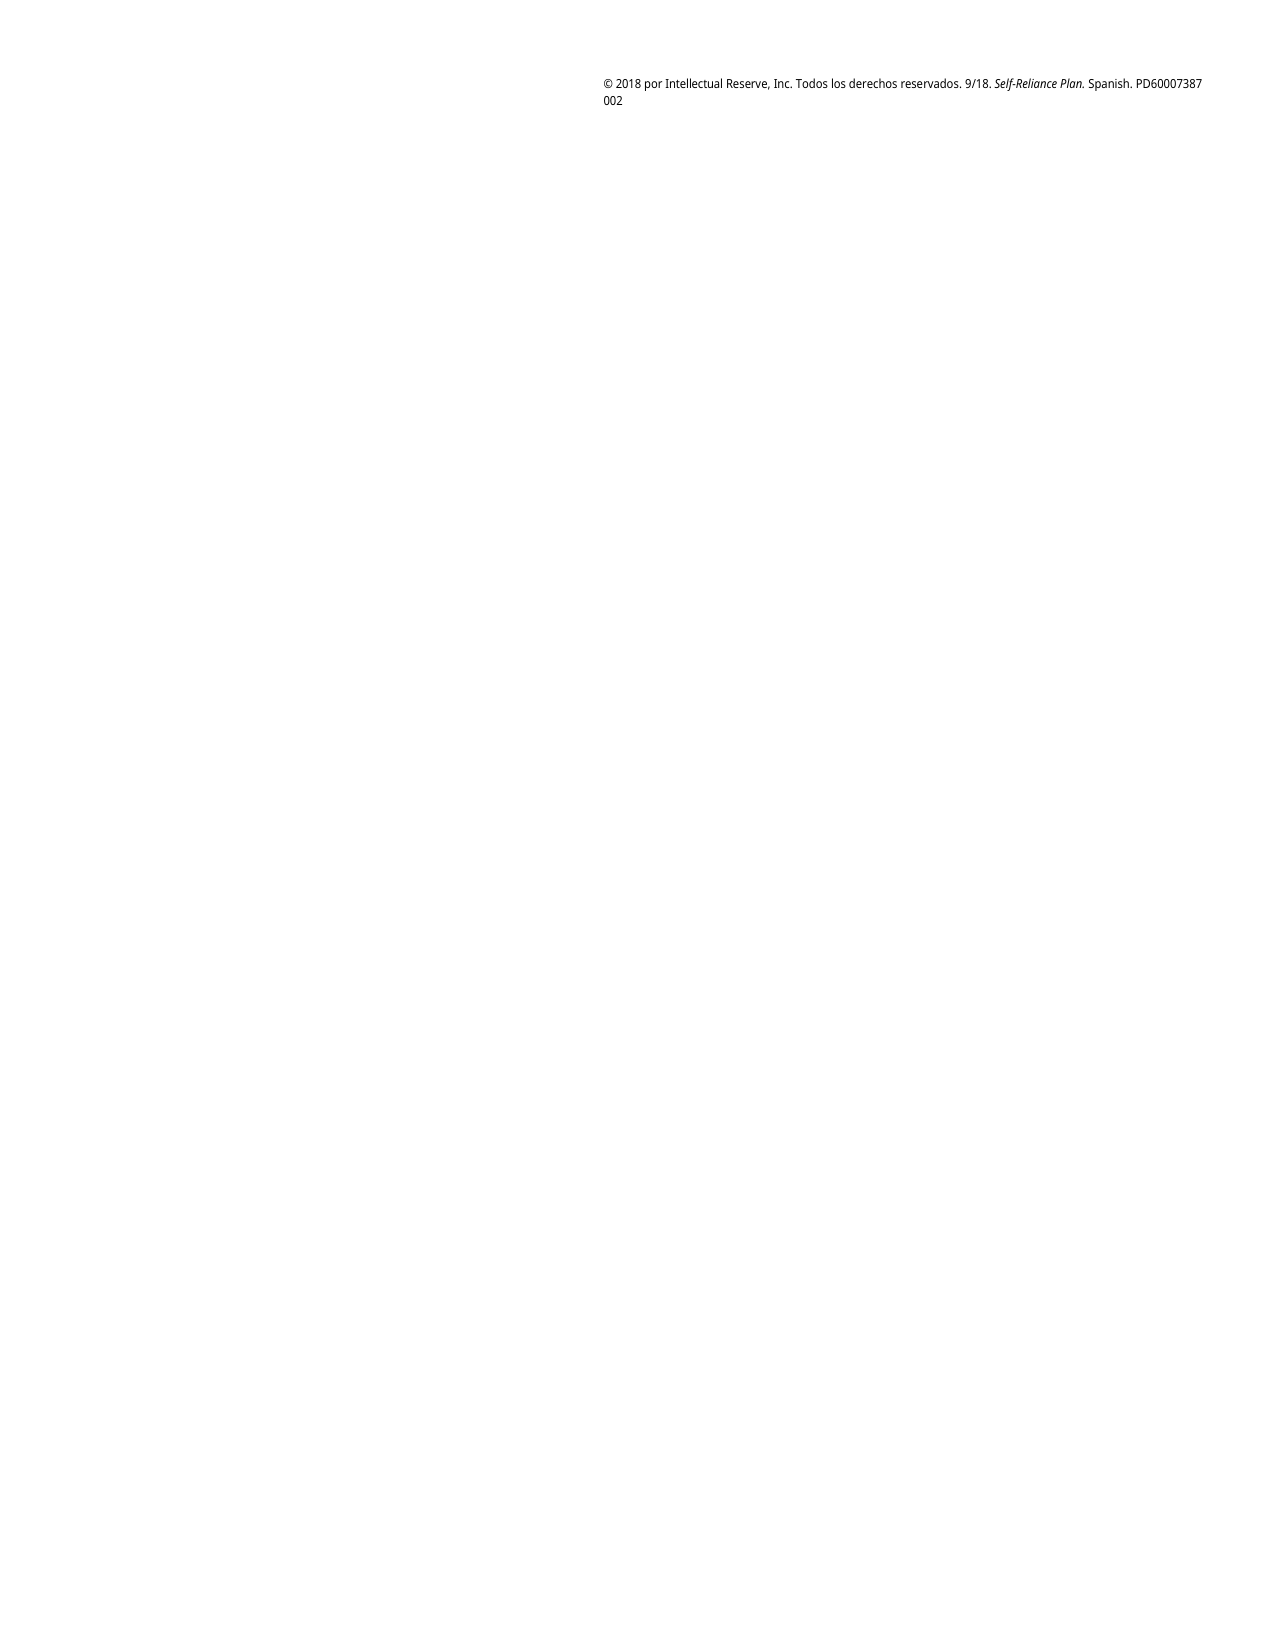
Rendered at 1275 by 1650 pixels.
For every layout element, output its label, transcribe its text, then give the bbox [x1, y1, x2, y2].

text © 2018 por Intellectual Reserve, Inc. Todos los derechos reservados. 9/18. Self-Reliance Plan. Spanish. PD60007387 002 [603, 75, 1214, 109]
